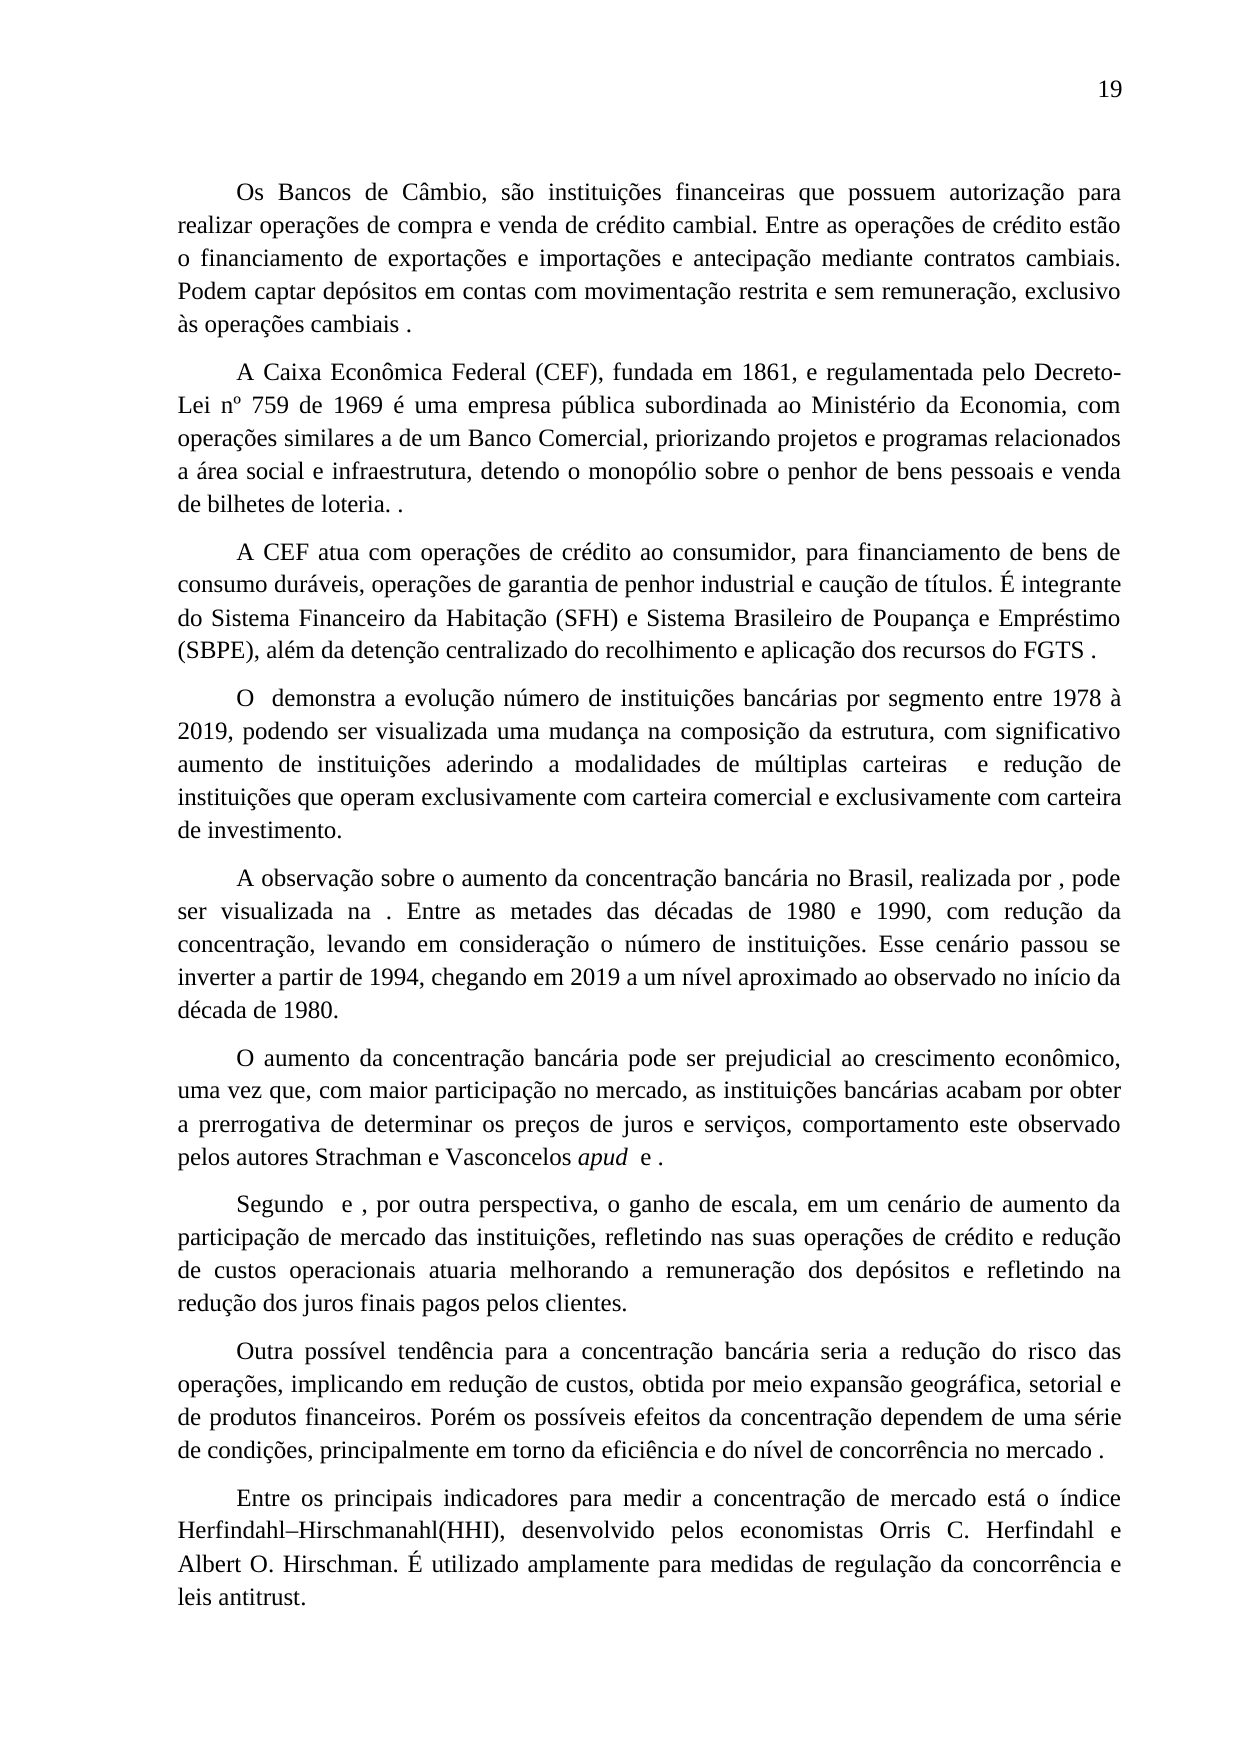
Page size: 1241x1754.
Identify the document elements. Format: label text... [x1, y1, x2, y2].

text Entre os principais indicadores para medir a concentração de mercado está o índice Herfindahl–Hirschmanahl(HHI), desenvolvido pelos economistas Orris C. Herfindahl e Albert O. Hirschman. É utilizado amplamente para medidas de regulação da concorrência e leis antitrust. [177, 1483, 1122, 1610]
text A Caixa Econômica Federal (CEF), fundada em 1861, e regulamentada pelo Decreto-Lei nº 759 de 1969 é uma empresa pública subordinada ao Ministério da Economia, com operações similares a de um Banco Comercial, priorizando projetos e programas relacionados a área social e infraestrutura, detendo o monopólio sobre o penhor de bens pessoais e venda de bilhetes de loteria. . [177, 357, 1122, 518]
text O aumento da concentração bancária pode ser prejudicial ao crescimento econômico, uma vez que, com maior participação no mercado, as instituições bancárias acabam por obter a prerrogativa de determinar os preços de juros e serviços, comportamento este observado pelos autores Strachman e Vasconcelos apud e . [177, 1043, 1122, 1170]
text Segundo e , por outra perspectiva, o ganho de escala, em um cenário de aumento da participação de mercado das instituições, refletindo nas suas operações de crédito e redução de custos operacionais atuaria melhorando a remuneração dos depósitos e refletindo na redução dos juros finais pagos pelos clientes. [177, 1189, 1122, 1317]
text Outra possível tendência para a concentração bancária seria a redução do risco das operações, implicando em redução de custos, obtida por meio expansão geográfica, setorial e de produtos financeiros. Porém os possíveis efeitos da concentração dependem de uma série de condições, principalmente em torno da eficiência e do nível de concorrência no mercado . [177, 1336, 1122, 1464]
text Os Bancos de Câmbio, são instituições financeiras que possuem autorização para realizar operações de compra e venda de crédito cambial. Entre as operações de crédito estão o financiamento de exportações e importações e antecipação mediante contratos cambiais. Podem captar depósitos em contas com movimentação restrita e sem remuneração, exclusivo às operações cambiais . [177, 177, 1122, 338]
text O demonstra a evolução número de instituições bancárias por segmento entre 1978 à 2019, podendo ser visualizada uma mudança na composição da estrutura, com significativo aumento de instituições aderindo a modalidades de múltiplas carteiras e redução de instituições que operam exclusivamente com carteira comercial e exclusivamente com carteira de investimento. [177, 683, 1122, 844]
text A CEF atua com operações de crédito ao consumidor, para financiamento de bens de consumo duráveis, operações de garantia de penhor industrial e caução de títulos. É integrante do Sistema Financeiro da Habitação (SFH) e Sistema Brasileiro de Poupança e Empréstimo (SBPE), além da detenção centralizado do recolhimento e aplicação dos recursos do FGTS . [177, 537, 1122, 664]
text A observação sobre o aumento da concentração bancária no Brasil, realizada por , pode ser visualizada na . Entre as metades das décadas de 1980 e 1990, com redução da concentração, levando em consideração o número de instituições. Esse cenário passou se inverter a partir de 1994, chegando em 2019 a um nível aproximado ao observado no início da década de 1980. [177, 863, 1122, 1024]
